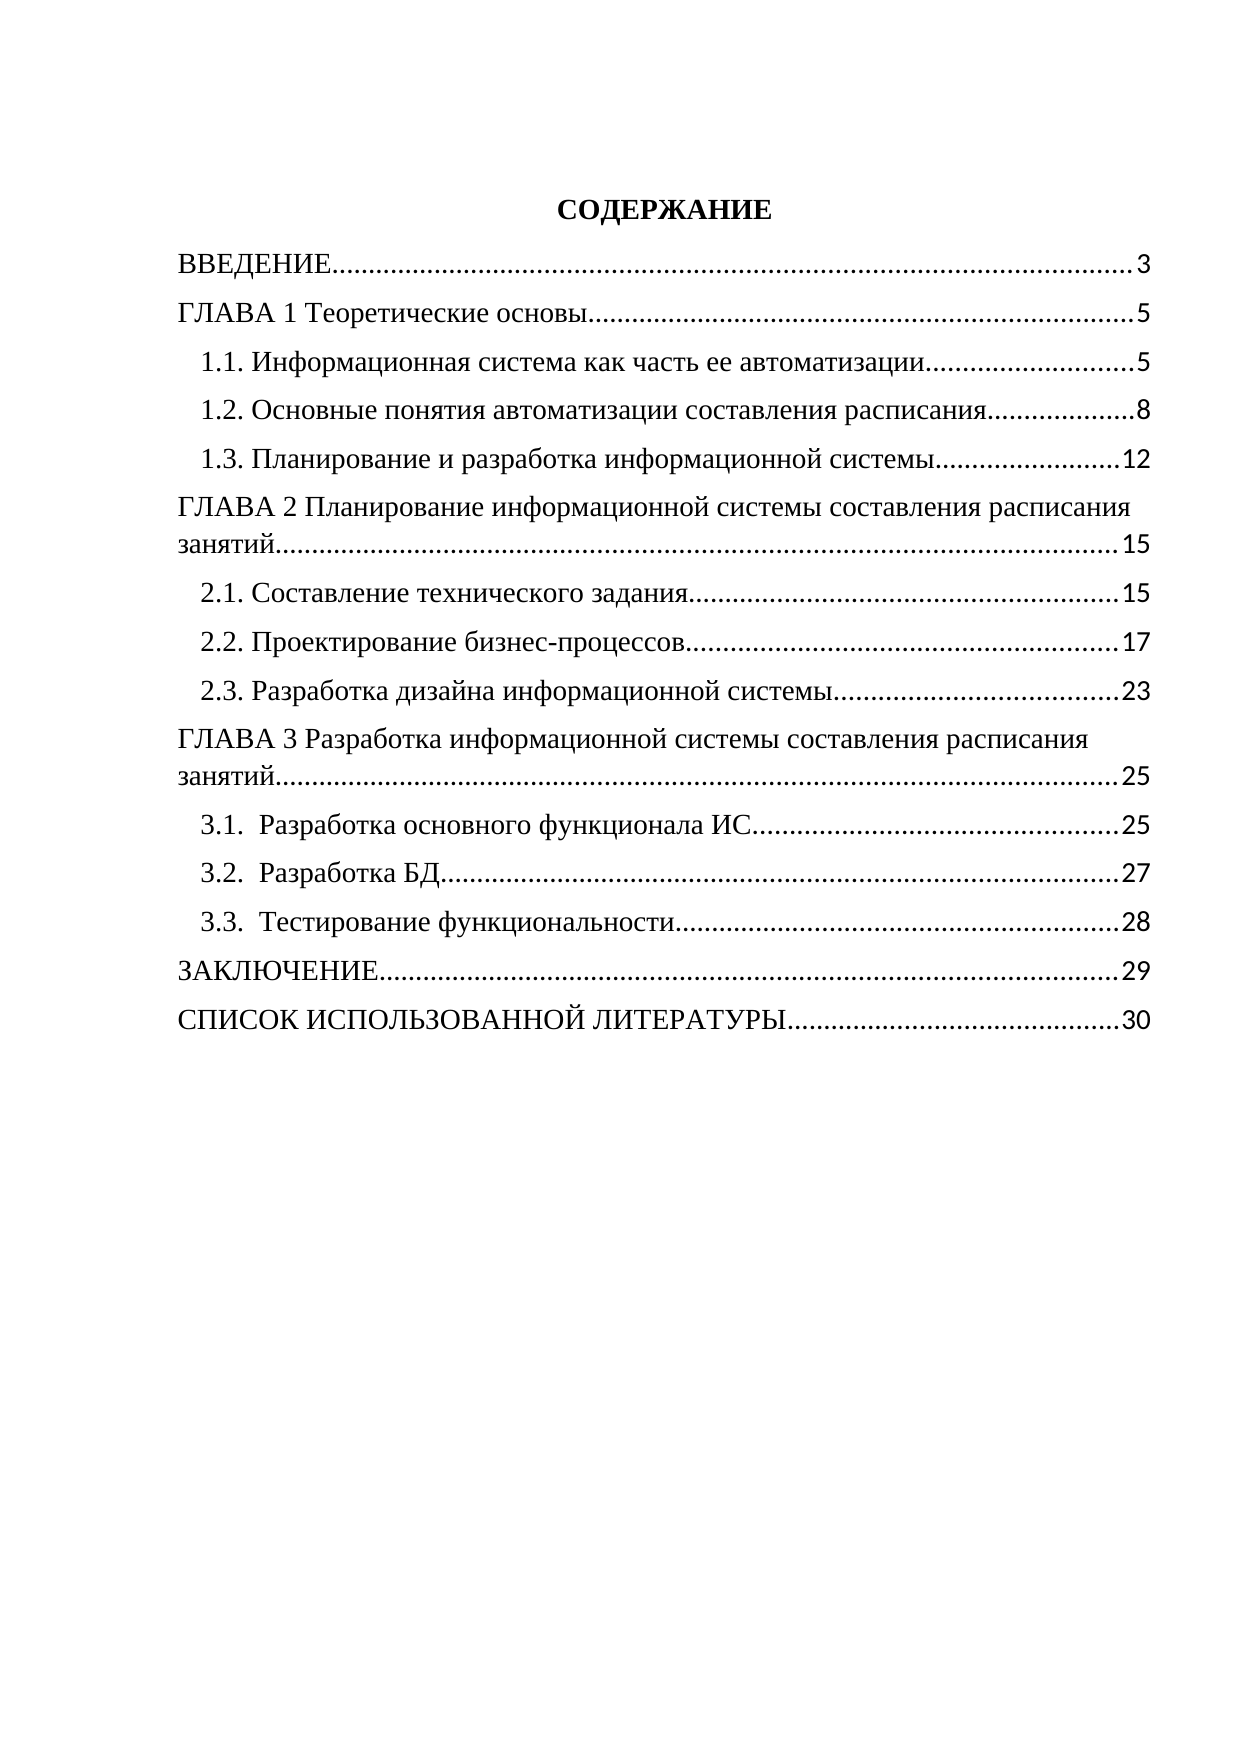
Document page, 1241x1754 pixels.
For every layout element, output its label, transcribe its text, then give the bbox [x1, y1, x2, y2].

text 1.3. Планирование и разработка информационной системы 12 [200, 440, 1152, 476]
text 2.2. Проектирование бизнес-процессов 17 [200, 623, 1152, 659]
text 3.2. Разработка БД 27 [200, 854, 1152, 890]
text ЗАКЛЮЧЕНИЕ 29 [177, 952, 1152, 988]
text ГЛАВА 3 Разработка информационной системы составления расписания занятий 25 [177, 721, 1152, 792]
text СПИСОК ИСПОЛЬЗОВАННОЙ ЛИТЕРАТУРЫ 30 [177, 1001, 1152, 1037]
text СОДЕРЖАНИЕ [177, 192, 1152, 226]
text 1.2. Основные понятия автоматизации составления расписания 8 [200, 391, 1152, 427]
text 3.1. Разработка основного функционала ИС 25 [200, 806, 1152, 841]
text 3.3. Тестирование функциональности 28 [200, 903, 1152, 939]
text 2.3. Разработка дизайна информационной системы 23 [200, 672, 1152, 707]
text ГЛАВА 2 Планирование информационной системы составления расписания занятий 15 [177, 489, 1152, 561]
text ВВЕДЕНИЕ 3 [177, 245, 1152, 281]
text 1.1. Информационная система как часть ее автоматизации 5 [200, 343, 1152, 378]
text ГЛАВА 1 Теоретические основы 5 [177, 294, 1152, 329]
text 2.1. Составление технического задания 15 [200, 574, 1152, 610]
